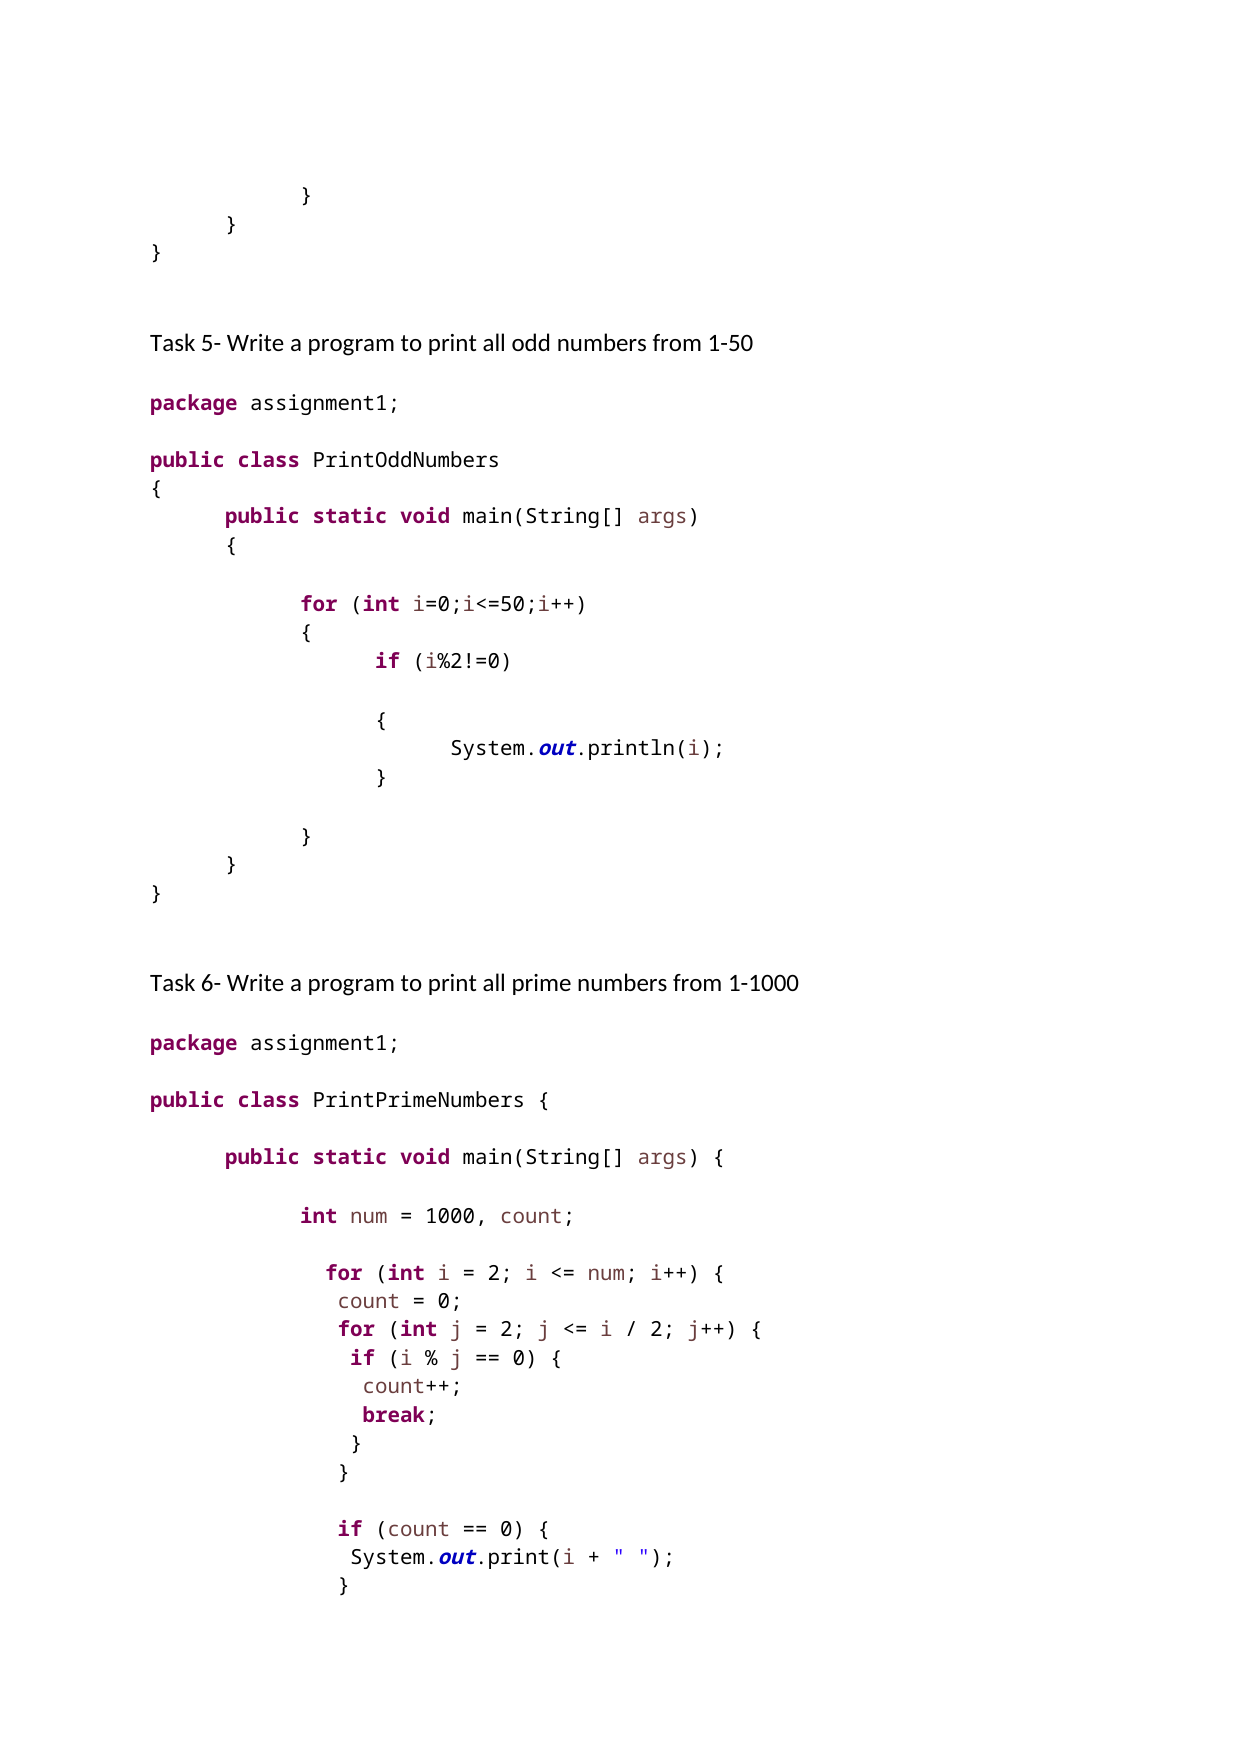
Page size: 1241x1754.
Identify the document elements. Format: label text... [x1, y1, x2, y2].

text } [150, 762, 1090, 790]
text } [150, 237, 1090, 266]
text } [150, 1571, 1090, 1599]
text break; [150, 1400, 1090, 1428]
text } [150, 1428, 1090, 1457]
text package assignment1; [150, 1028, 1090, 1057]
text package assignment1; [150, 388, 1090, 416]
text { [150, 705, 1090, 733]
text System.out.print(i + " "); [150, 1542, 1090, 1571]
text Task 6- Write a program to print all prime numbers from 1-1000 [150, 967, 1090, 998]
text { [150, 530, 1090, 558]
text { [150, 617, 1090, 646]
text if (i % j == 0) { [150, 1343, 1090, 1371]
text System.out.println(i); [150, 733, 1090, 762]
text } [150, 181, 1090, 209]
text } [150, 209, 1090, 237]
text for (int i=0;i<=50;i++) [150, 589, 1090, 617]
text public class PrintOddNumbers [150, 445, 1090, 473]
text Task 5- Write a program to print all odd numbers from 1-50 [150, 327, 1090, 357]
text public class PrintPrimeNumbers { [150, 1085, 1090, 1113]
text int num = 1000, count; [150, 1201, 1090, 1229]
text } [150, 849, 1090, 878]
text } [150, 878, 1090, 906]
text } [150, 821, 1090, 849]
text { [150, 473, 1090, 502]
text for (int j = 2; j <= i / 2; j++) { [150, 1314, 1090, 1343]
text public static void main(String[] args) { [150, 1142, 1090, 1170]
text } [150, 1457, 1090, 1485]
text if (i%2!=0) [150, 646, 1090, 674]
text public static void main(String[] args) [150, 502, 1090, 530]
text count = 0; [150, 1286, 1090, 1314]
text count++; [150, 1371, 1090, 1400]
text for (int i = 2; i <= num; i++) { [150, 1258, 1090, 1286]
text if (count == 0) { [150, 1514, 1090, 1542]
